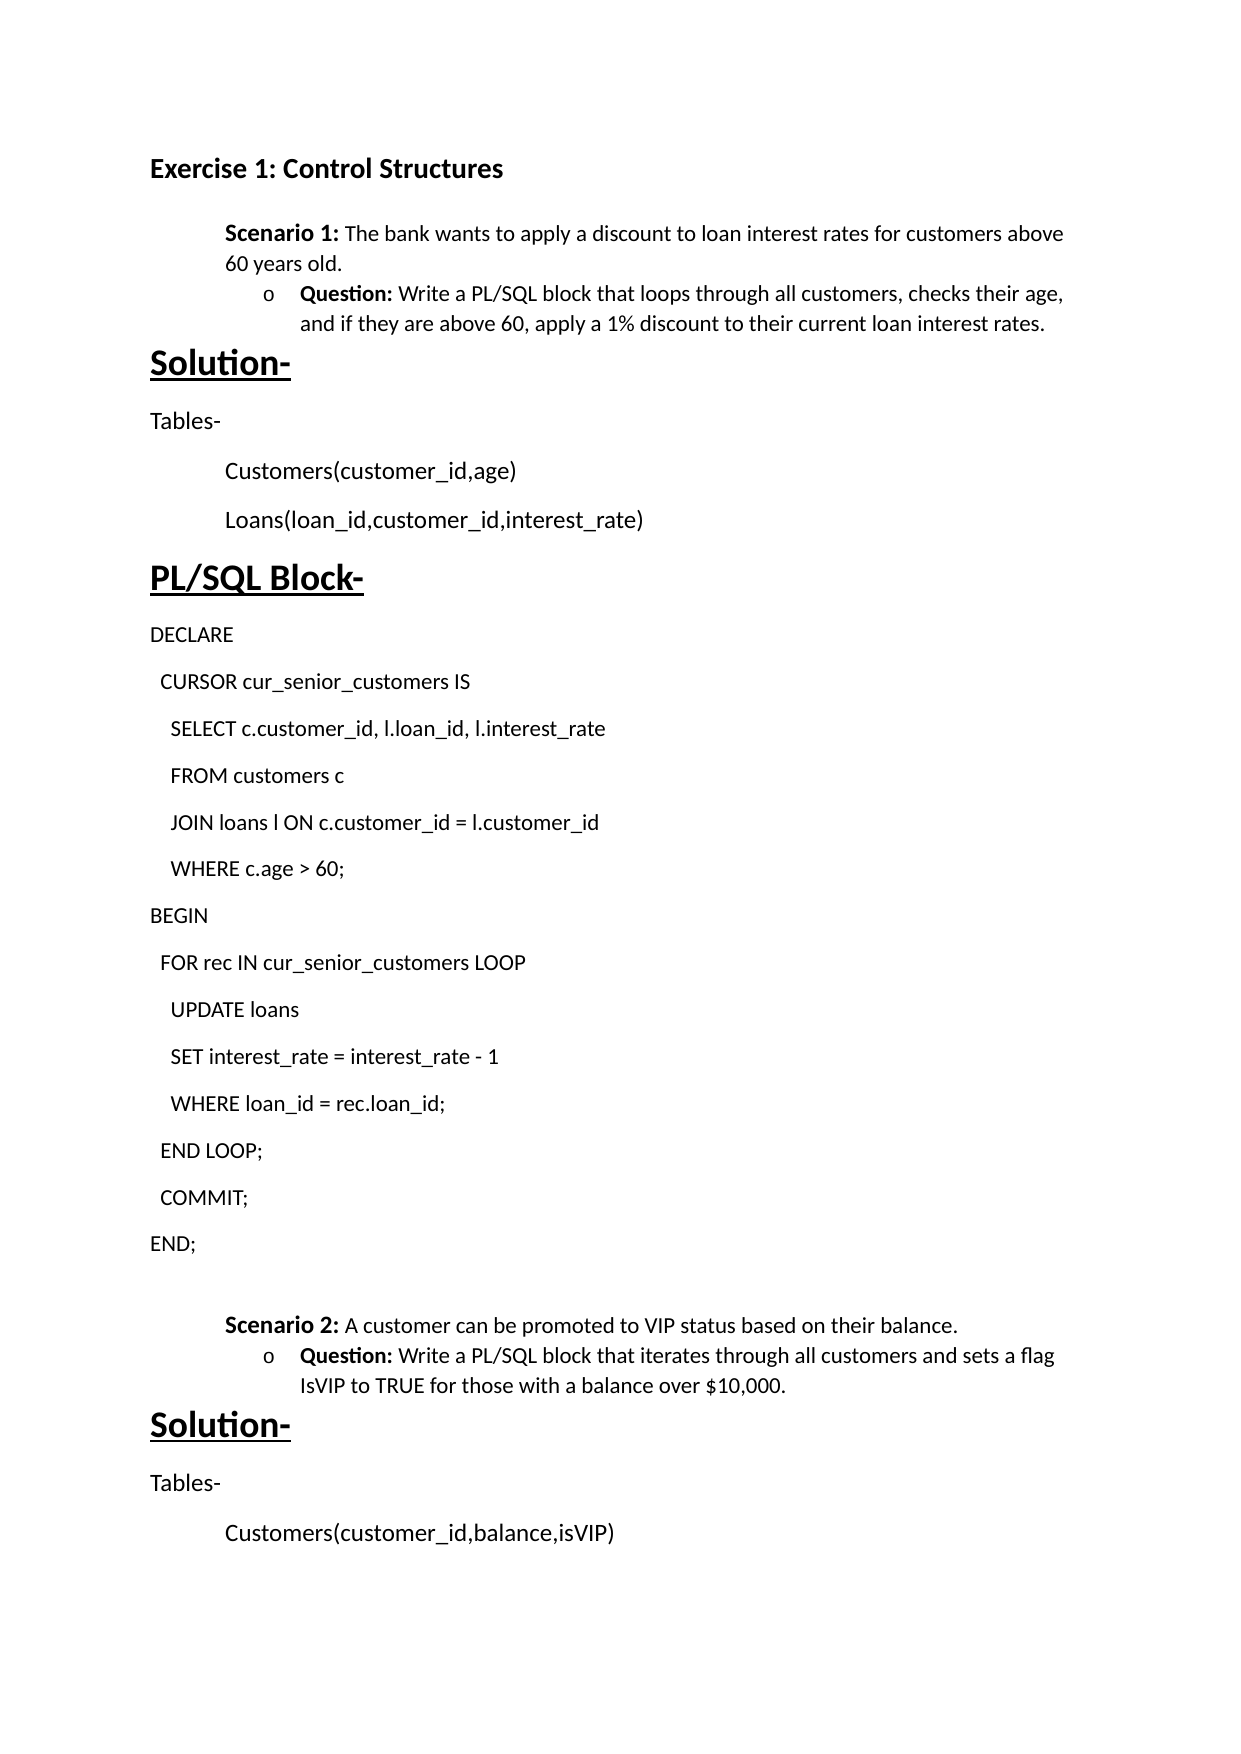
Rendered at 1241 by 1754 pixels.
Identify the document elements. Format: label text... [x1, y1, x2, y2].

text BEGIN [150, 901, 1090, 929]
text END; [150, 1229, 1090, 1258]
text COMMIT; [150, 1183, 1090, 1211]
text Customers(customer_id,age) [150, 455, 1090, 485]
text UPDATE loans [150, 995, 1090, 1023]
text END LOOP; [150, 1136, 1090, 1164]
text SET interest_rate = interest_rate - 1 [150, 1042, 1090, 1070]
text FOR rec IN cur_senior_customers LOOP [150, 948, 1090, 976]
list Question: Write a PL/SQL block that loops through all customers, checks their age, and if they are above 60, apply a 1% discount to their current loan interest rates. [262, 279, 1090, 337]
text WHERE c.age > 60; [150, 854, 1090, 883]
text WHERE loan_id = rec.loan_id; [150, 1089, 1090, 1117]
list Question: Write a PL/SQL block that iterates through all customers and sets a flag IsVIP to TRUE for those with a balance over $10,000. [262, 1341, 1090, 1399]
text Scenario 2: A customer can be promoted to VIP status based on their balance. [225, 1309, 1090, 1339]
text Solution- [150, 1401, 1090, 1447]
text DECLARE [150, 620, 1090, 648]
text SELECT c.customer_id, l.loan_id, l.interest_rate [150, 714, 1090, 742]
text Tables- [150, 405, 1090, 436]
text Exercise 1: Control Structures [150, 150, 1090, 186]
text CURSOR cur_senior_customers IS [150, 667, 1090, 695]
text Customers(customer_id,balance,isVIP) [150, 1517, 1090, 1547]
text Scenario 1: The bank wants to apply a discount to loan interest rates for customers above 60 years old. [225, 217, 1090, 278]
text FROM customers c [150, 761, 1090, 789]
text Tables- [150, 1467, 1090, 1498]
text PL/SQL Block- [150, 554, 1090, 600]
text Solution- [150, 339, 1090, 385]
text JOIN loans l ON c.customer_id = l.customer_id [150, 808, 1090, 836]
text Loans(loan_id,customer_id,interest_rate) [150, 504, 1090, 535]
